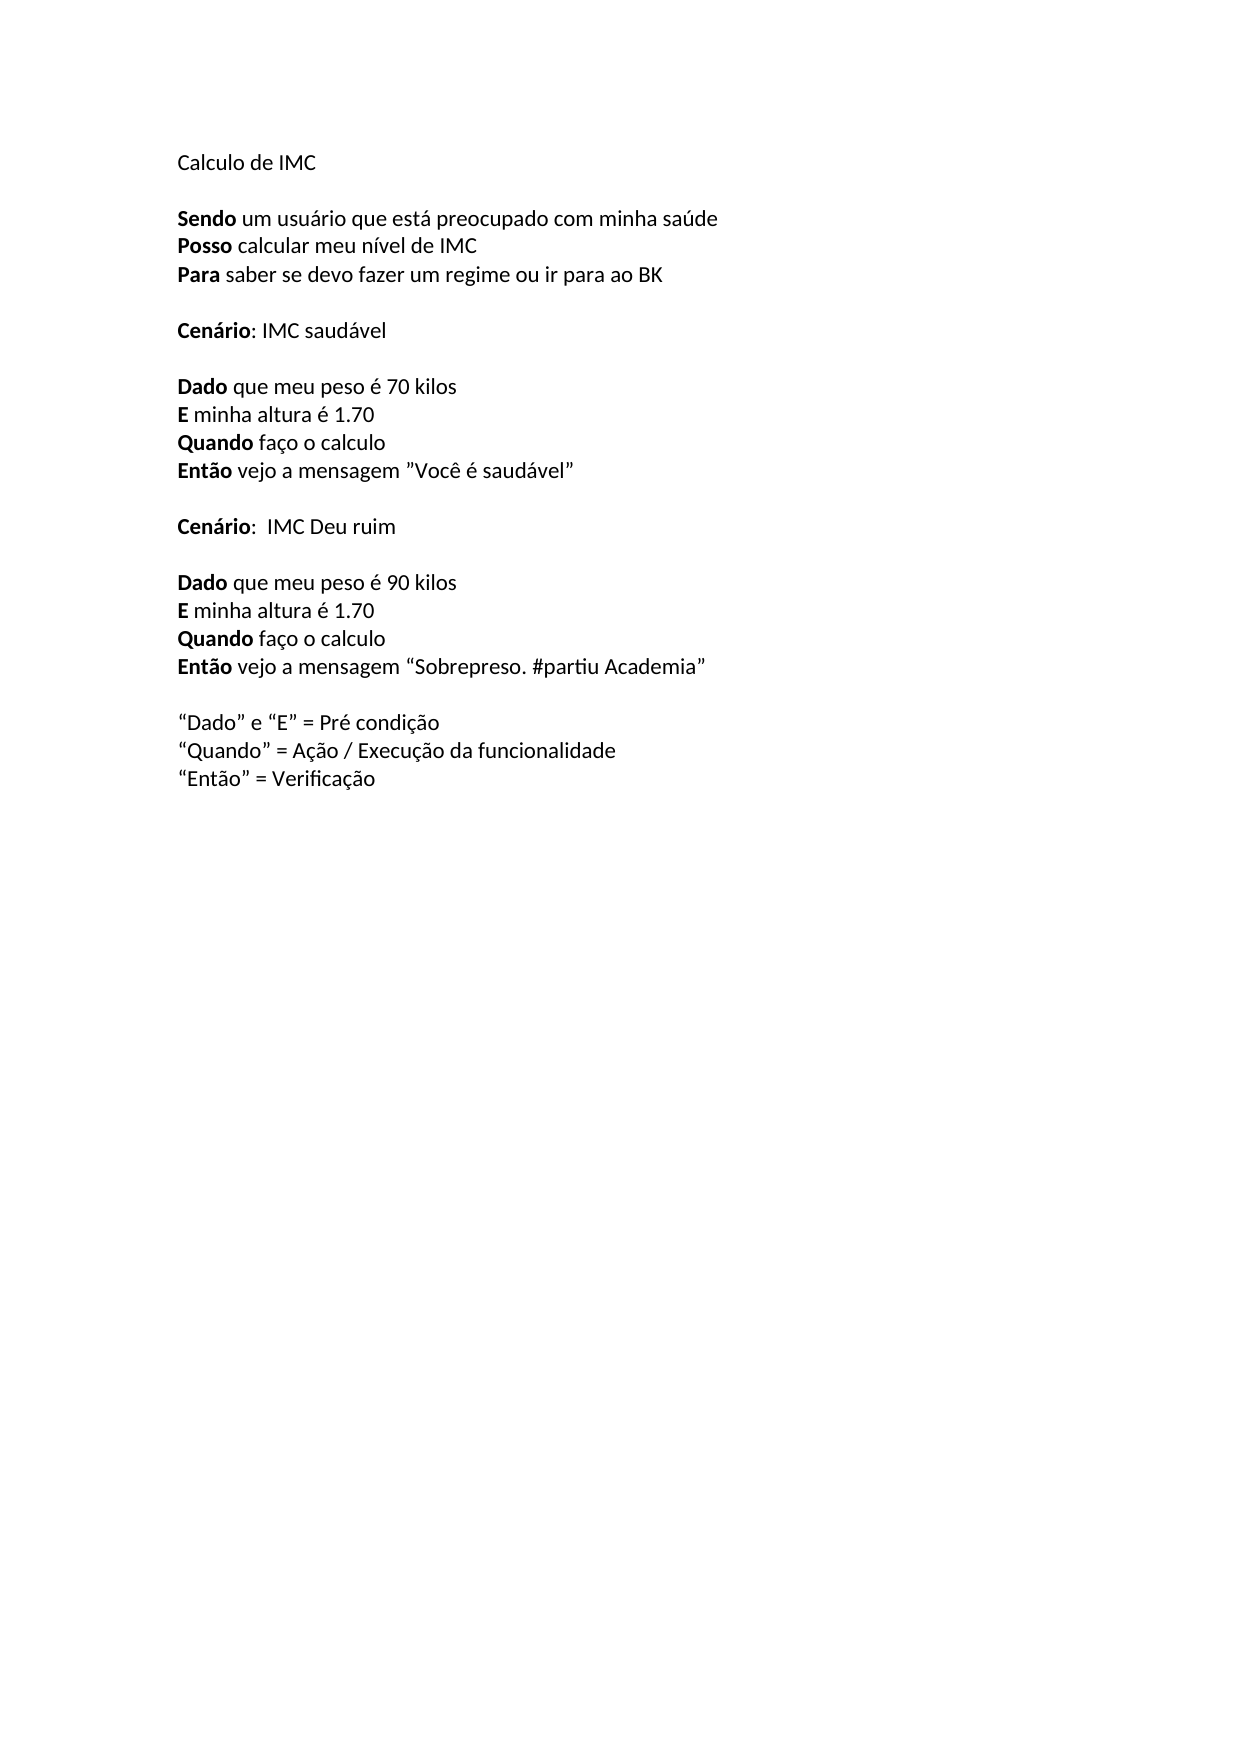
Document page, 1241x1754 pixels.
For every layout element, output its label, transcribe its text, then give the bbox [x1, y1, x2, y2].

text Então vejo a mensagem “Sobrepreso. #partiu Academia” [177, 652, 1063, 680]
text Dado que meu peso é 70 kilos [177, 372, 1063, 400]
text Calculo de IMC [177, 148, 1063, 176]
text E minha altura é 1.70 [177, 400, 1063, 428]
text Então vejo a mensagem ”Você é saudável” [177, 456, 1063, 484]
text “Quando” = Ação / Execução da funcionalidade [177, 736, 1063, 764]
text Posso calcular meu nível de IMC [177, 232, 1063, 260]
text Para saber se devo fazer um regime ou ir para ao BK [177, 260, 1063, 288]
text Quando faço o calculo [177, 624, 1063, 652]
text Cenário: IMC saudável [177, 316, 1063, 344]
text “Dado” e “E” = Pré condição [177, 708, 1063, 736]
text Quando faço o calculo [177, 428, 1063, 456]
text Dado que meu peso é 90 kilos [177, 568, 1063, 596]
text Cenário: IMC Deu ruim [177, 512, 1063, 540]
text E minha altura é 1.70 [177, 596, 1063, 624]
text “Então” = Verificação [177, 764, 1063, 792]
text Sendo um usuário que está preocupado com minha saúde [177, 204, 1063, 232]
